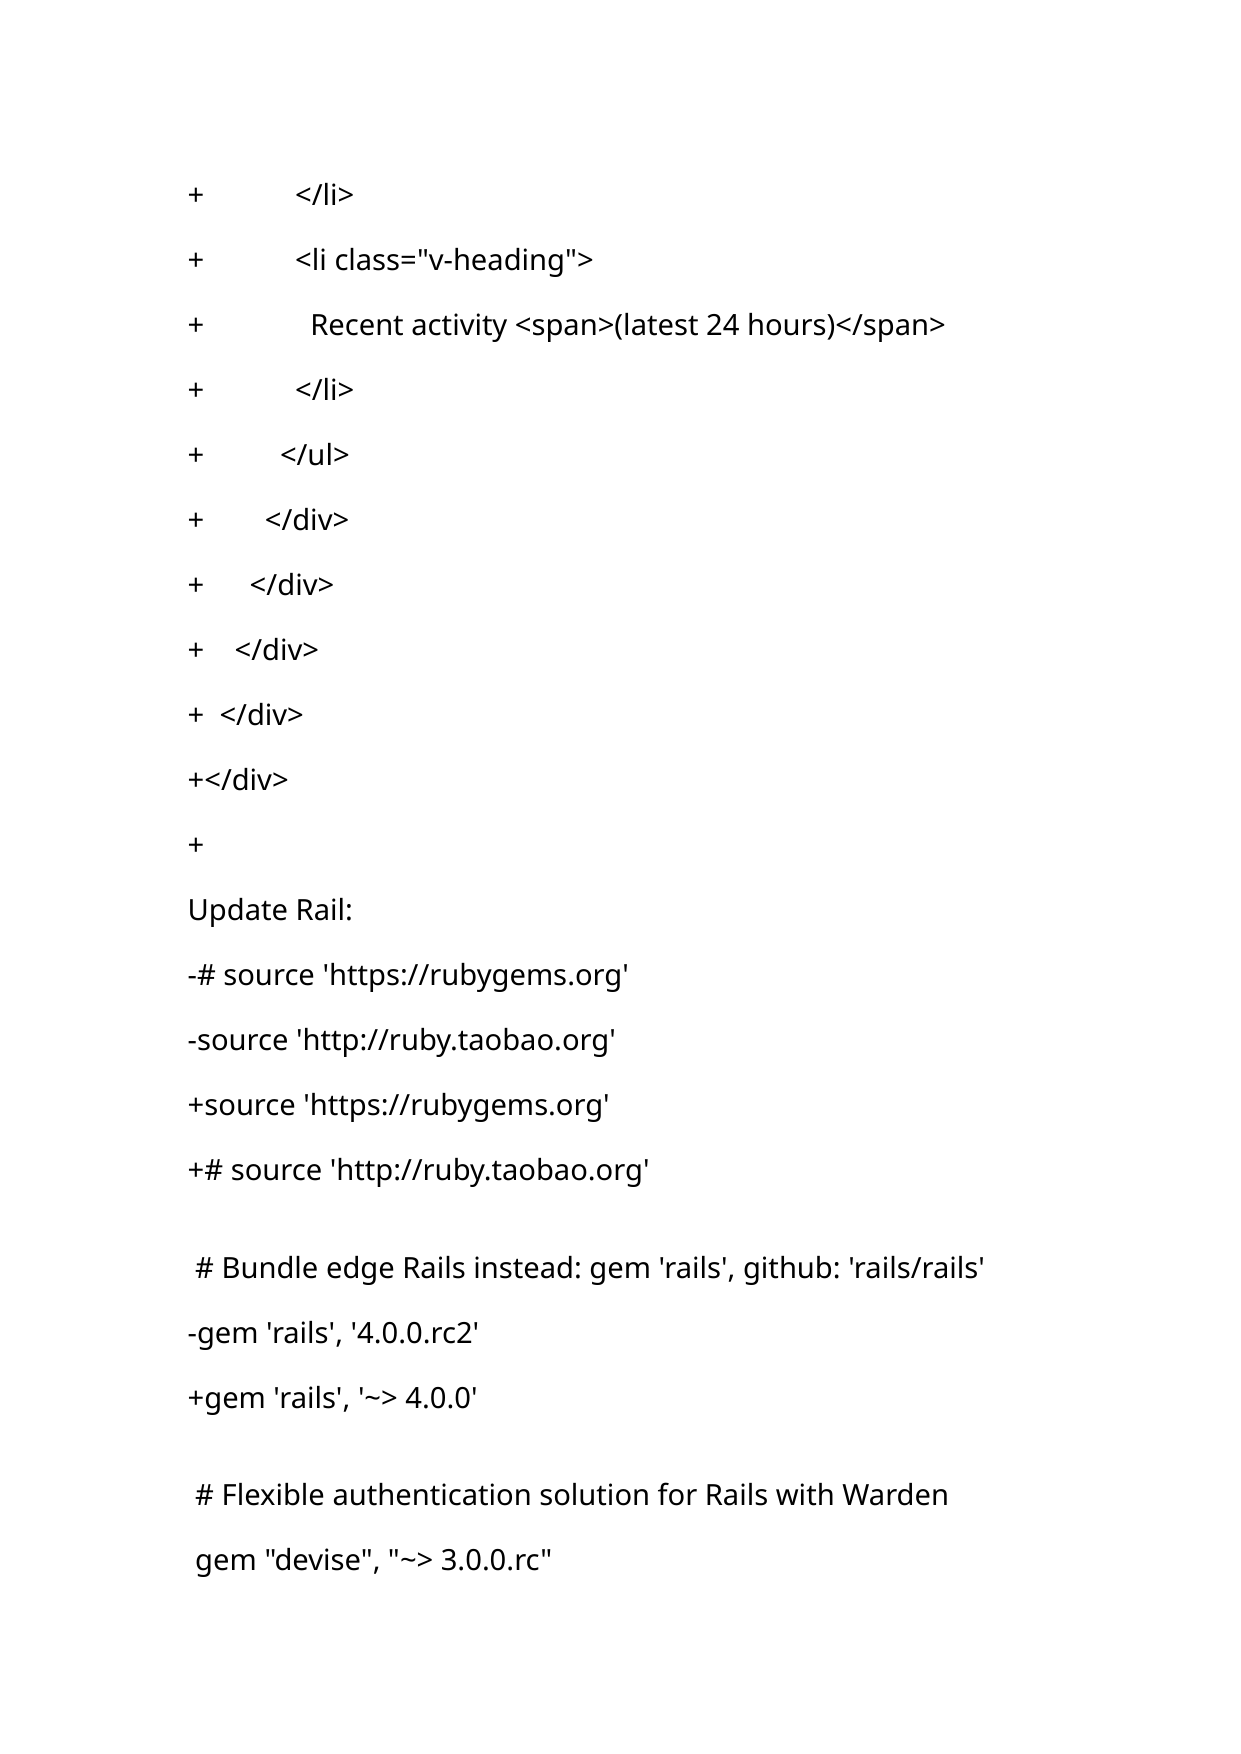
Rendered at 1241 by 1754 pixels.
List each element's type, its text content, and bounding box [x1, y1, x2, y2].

text + </li> [187, 357, 1053, 422]
text + </div> [187, 487, 1053, 552]
text + <li class="v-heading"> [187, 227, 1053, 292]
text -gem 'rails', '4.0.0.rc2' [187, 1299, 1053, 1364]
text # Flexible authentication solution for Rails with Warden [187, 1462, 1053, 1527]
text +gem 'rails', '~> 4.0.0' [187, 1364, 1053, 1429]
text +source 'https://rubygems.org' [187, 1072, 1053, 1137]
text gem "devise", "~> 3.0.0.rc" [187, 1527, 1053, 1592]
text -# source 'https://rubygems.org' [187, 942, 1053, 1007]
text Update Rail: [187, 877, 1053, 942]
text + </div> [187, 682, 1053, 747]
text +</div> [187, 747, 1053, 812]
text +# source 'http://ruby.taobao.org' [187, 1137, 1053, 1202]
text + Recent activity <span>(latest 24 hours)</span> [187, 292, 1053, 357]
text -source 'http://ruby.taobao.org' [187, 1007, 1053, 1072]
text + </div> [187, 552, 1053, 617]
text # Bundle edge Rails instead: gem 'rails', github: 'rails/rails' [187, 1234, 1053, 1299]
text + </ul> [187, 422, 1053, 487]
text + </div> [187, 617, 1053, 682]
text + [187, 812, 1053, 877]
text + </li> [187, 162, 1053, 227]
